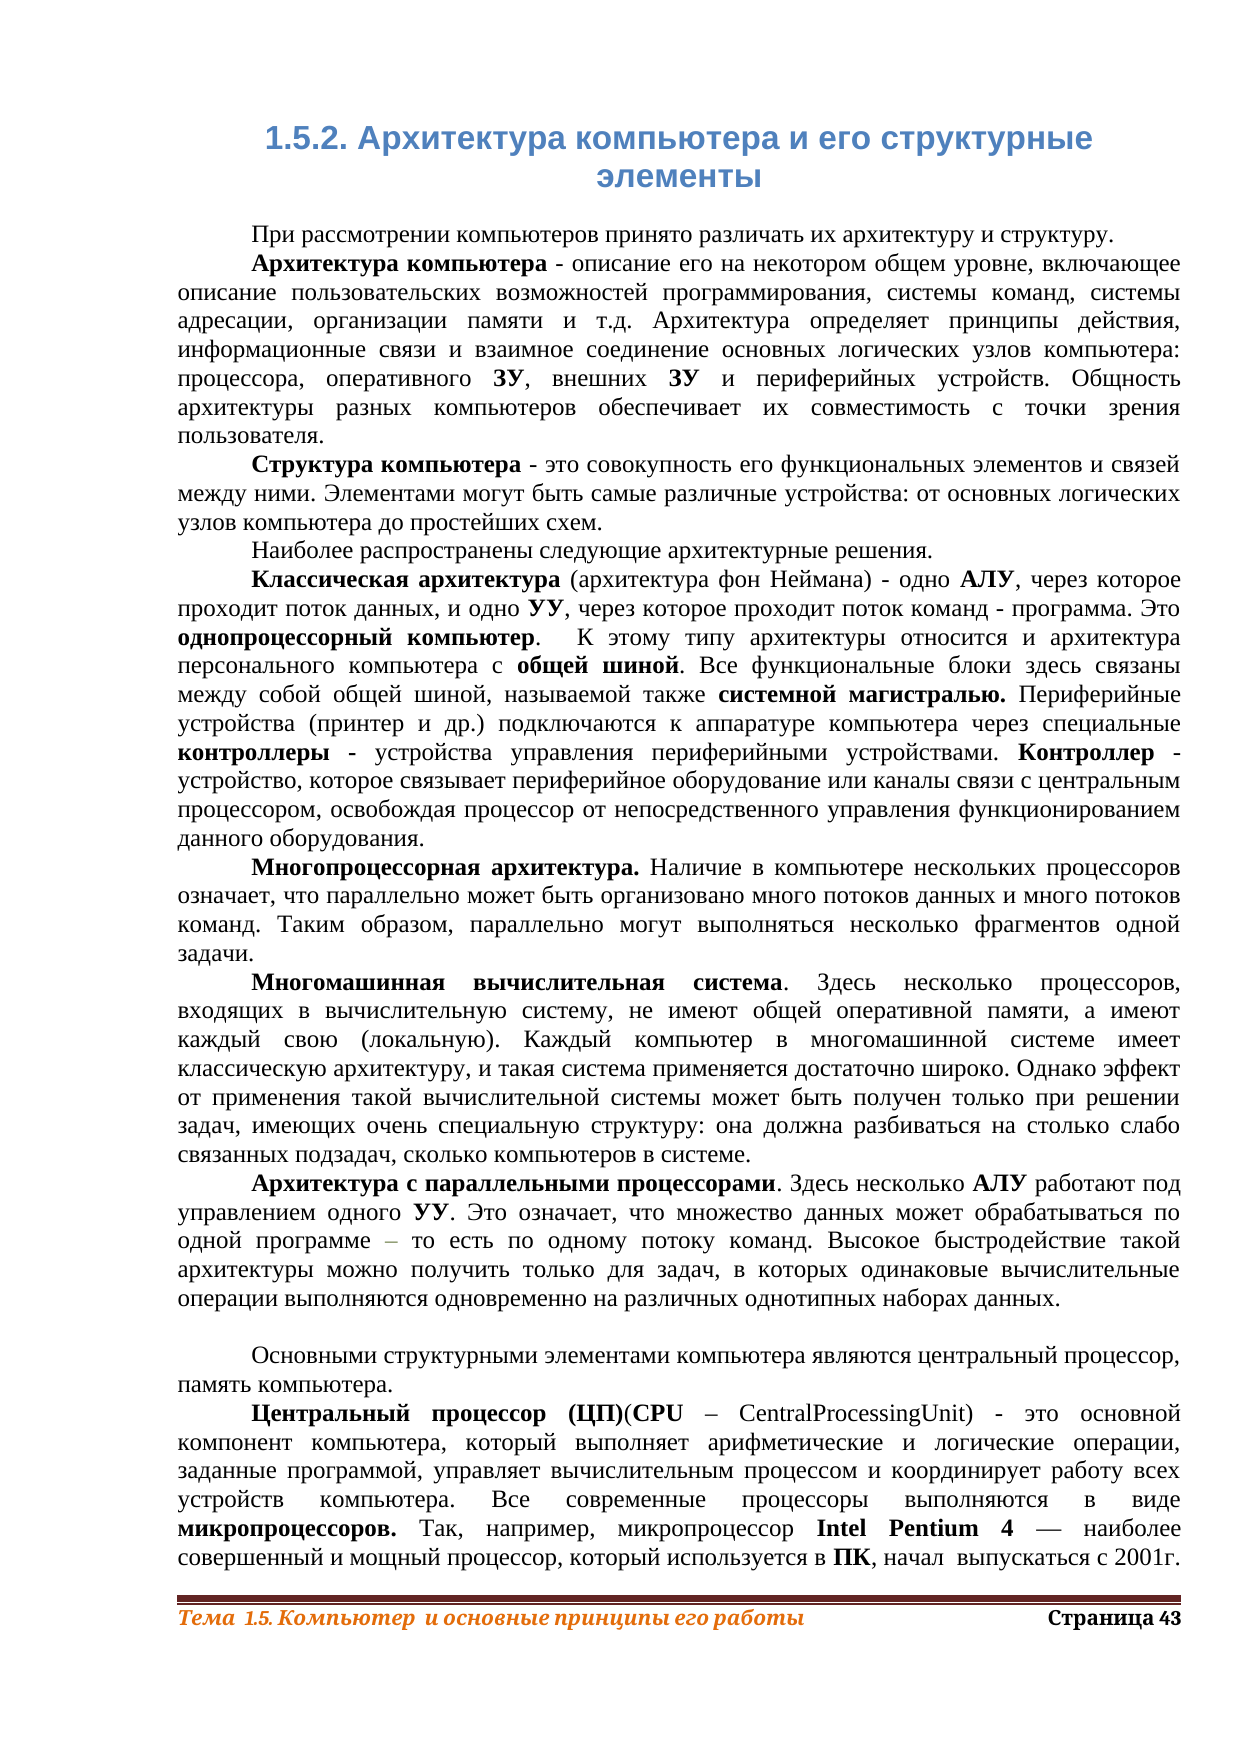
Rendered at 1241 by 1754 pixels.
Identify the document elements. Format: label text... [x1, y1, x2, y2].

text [177, 1398, 1181, 1570]
text Структура компьютера - это совокупность его функциональных элементов и связей между ними. Элементами могут быть самые различные устройства: от основных логических узлов компьютера до простейших схем. [177, 449, 1181, 535]
text Классическая архитектура (архитектура фон Неймана) - одно АЛУ, через которое проходит поток данных, и одно УУ, через которое проходит поток команд - программа. Это однопроцессорный компьютер. К этому типу архитектуры относится и архитектура персонального компьютера с общей шиной. Все функциональные блоки здесь связаны между собой общей шиной, называемой также системной магистралью. Периферийные устройства (принтер и др.) подключаются к аппаратуре компьютера через специальные контроллеры - устройства управления периферийными устройствами. Контроллер - устройство, которое связывает периферийное оборудование или каналы связи с центральным процессором, освобождая процессор от непосредственного управления функционированием данного оборудования. [177, 564, 1181, 852]
text Наиболее распространены следующие архитектурные решения. [177, 535, 1181, 564]
text Основными структурными элементами компьютера являются центральный процессор, память компьютера. [177, 1340, 1181, 1398]
text Многопроцессорная архитектура. Наличие в компьютере нескольких процессоров означает, что параллельно может быть организовано много потоков данных и много потоков команд. Таким образом, параллельно могут выполняться несколько фрагментов одной задачи. [177, 852, 1181, 967]
text Архитектура с параллельными процессорами. Здесь несколько АЛУ работают под управлением одного УУ. Это означает, что множество данных может обрабатываться по одной программе – то есть по одному потоку команд. Высокое быстродействие такой архитектуры можно получить только для задач, в которых одинаковые вычислительные операции выполняются одновременно на различных однотипных наборах данных. [177, 1168, 1181, 1312]
text Архитектура компьютера - описание его на некотором общем уровне, включающее описание пользовательских возможностей программирования, системы команд, системы адресации, организации памяти и т.д. Архитектура определяет принципы действия, информационные связи и взаимное соединение основных логических узлов компьютера: процессора, оперативного ЗУ, внешних ЗУ и периферийных устройств. Общность архитектуры разных компьютеров обеспечивает их совместимость с точки зрения пользователя. [177, 248, 1181, 449]
text Многомашинная вычислительная система. Здесь несколько процессоров, входящих в вычислительную систему, не имеют общей оперативной памяти, а имеют каждый свою (локальную). Каждый компьютер в многомашинной системе имеет классическую архитектуру, и такая система применяется достаточно широко. Однако эффект от применения такой вычислительной системы может быть получен только при решении задач, имеющих очень специальную структуру: она должна разбиваться на столько слабо связанных подзадач, сколько компьютеров в системе. [177, 967, 1181, 1168]
text При рассмотрении компьютеров принято различать их архитектуру и структуру. [177, 219, 1181, 248]
subtitle 1.5.2. Архитектура компьютера и его структурные элементы [177, 118, 1181, 195]
